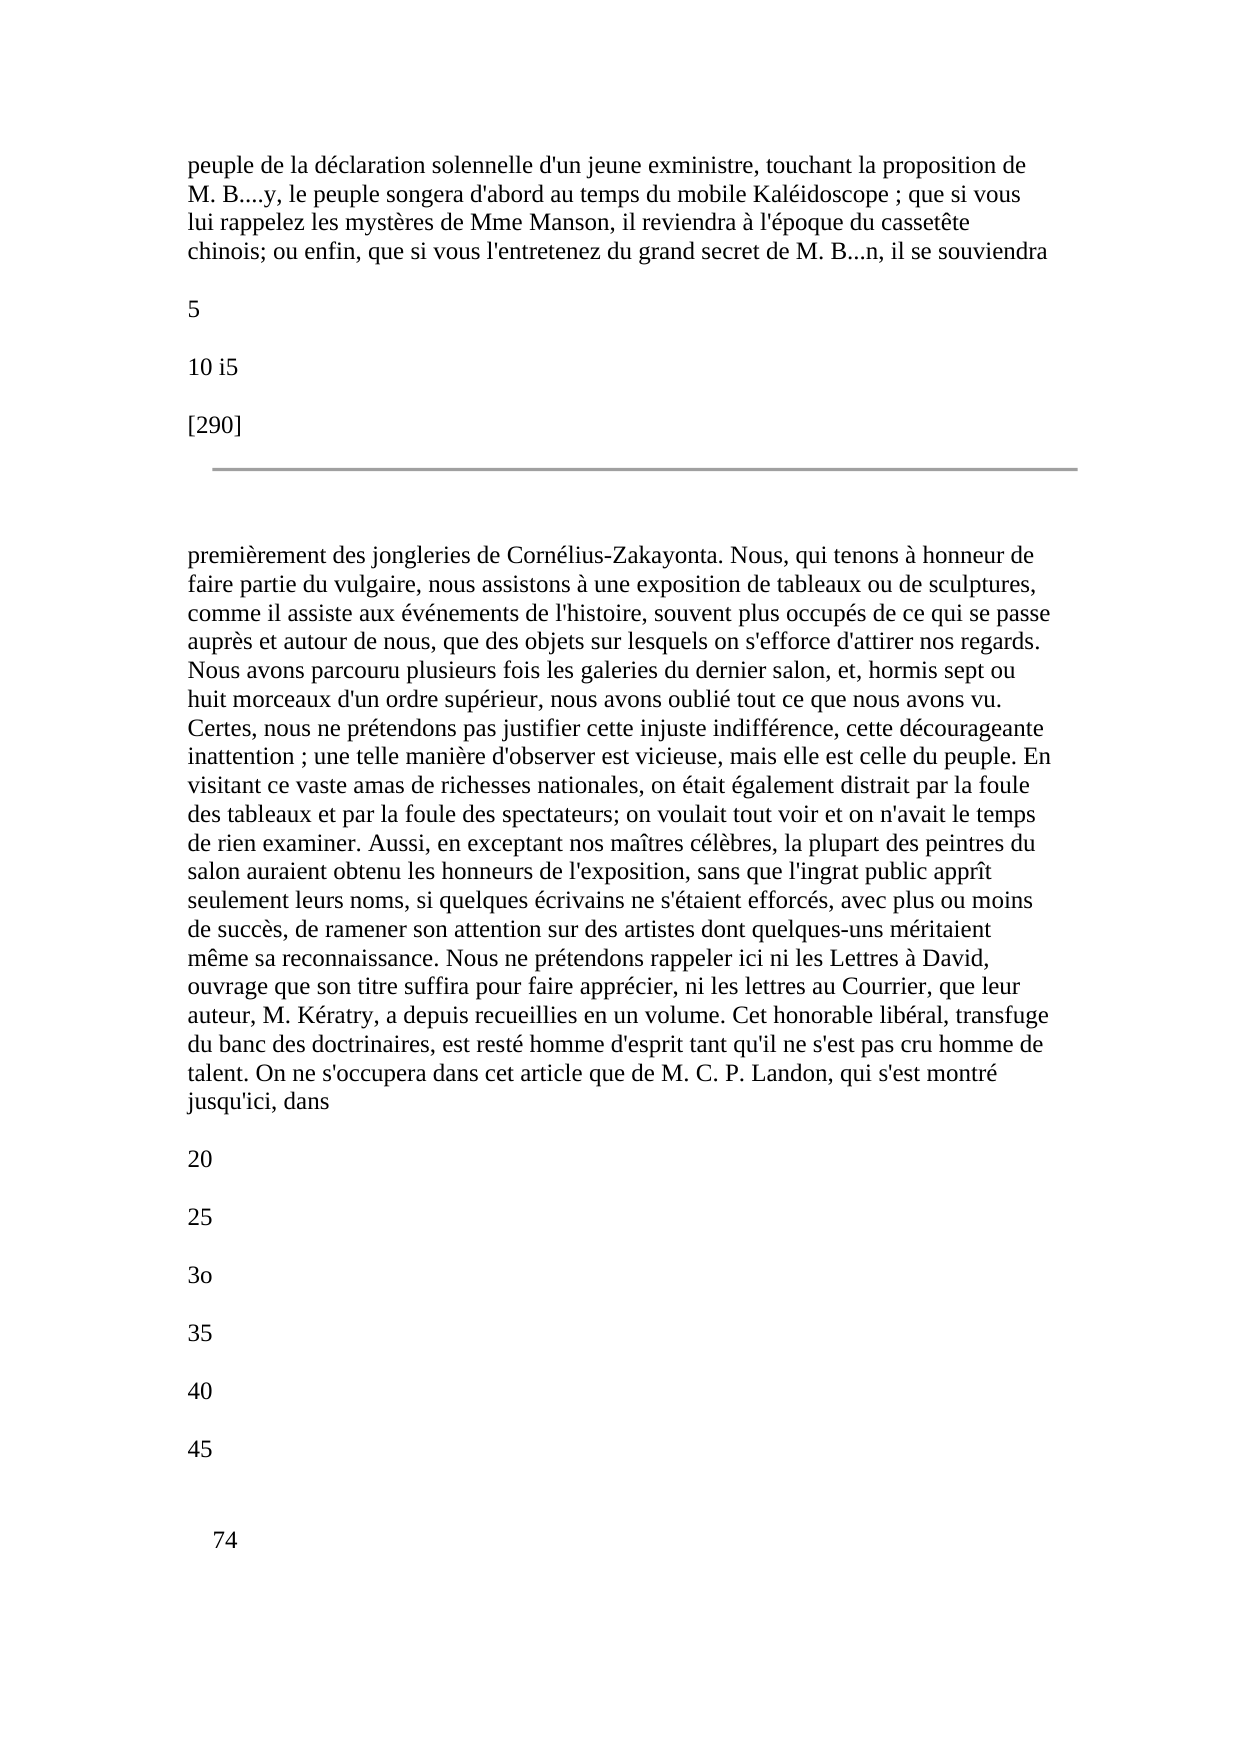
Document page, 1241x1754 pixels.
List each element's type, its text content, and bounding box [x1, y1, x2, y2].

text 45 [187, 1434, 1053, 1463]
text premièrement des jongleries de Cornélius-Zakayonta. Nous, qui tenons à honneur de faire partie du vulgaire, nous assistons à une exposition de tableaux ou de sculptures, comme il assiste aux événements de l'histoire, souvent plus occupés de ce qui se passe auprès et autour de nous, que des objets sur lesquels on s'efforce d'attirer nos regards. Nous avons parcouru plusieurs fois les galeries du dernier salon, et, hormis sept ou huit morceaux d'un ordre supérieur, nous avons oublié tout ce que nous avons vu. Certes, nous ne prétendons pas justifier cette injuste indifférence, cette décourageante inattention ; une telle manière d'observer est vicieuse, mais elle est celle du peuple. En visitant ce vaste amas de richesses nationales, on était également distrait par la foule des tableaux et par la foule des spectateurs; on voulait tout voir et on n'avait le temps de rien examiner. Aussi, en exceptant nos maîtres célèbres, la plupart des peintres du salon auraient obtenu les honneurs de l'exposition, sans que l'ingrat public apprît seulement leurs noms, si quelques écrivains ne s'étaient efforcés, avec plus ou moins de succès, de ramener son attention sur des artistes dont quelques-uns méritaient même sa reconnaissance. Nous ne prétendons rappeler ici ni les Lettres à David, ouvrage que son titre suffira pour faire apprécier, ni les lettres au Courrier, que leur auteur, M. Kératry, a depuis recueillies en un volume. Cet honorable libéral, transfuge du banc des doctrinaires, est resté homme d'esprit tant qu'il ne s'est pas cru homme de talent. On ne s'occupera dans cet article que de M. C. P. Landon, qui s'est montré jusqu'ici, dans [187, 540, 1053, 1115]
text 10 i5 [187, 352, 1053, 381]
text 5 [187, 294, 1053, 323]
text [290] [187, 410, 1053, 439]
text 35 [187, 1318, 1053, 1347]
text 20 [187, 1144, 1053, 1173]
text 40 [187, 1376, 1053, 1405]
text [187, 150, 1053, 265]
text 25 [187, 1202, 1053, 1231]
text 3o [187, 1260, 1053, 1289]
